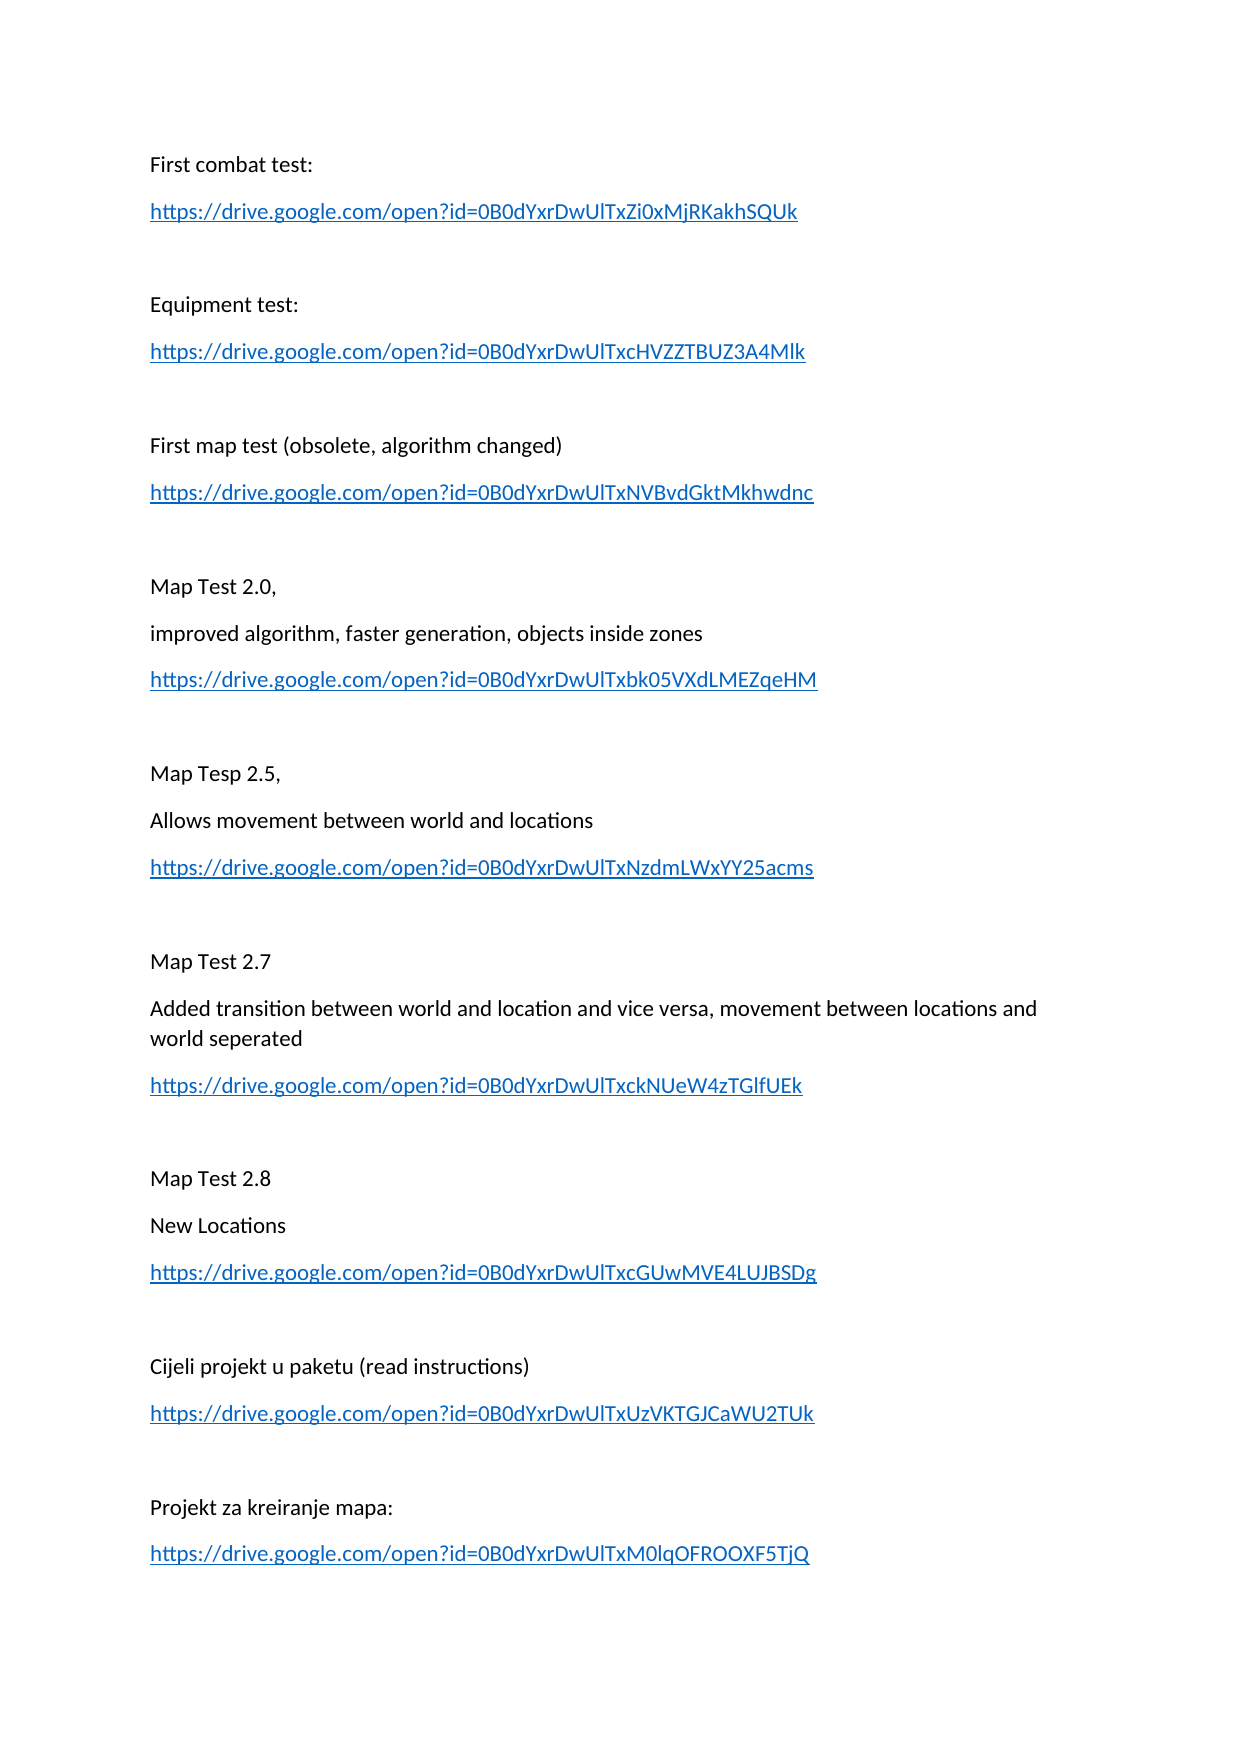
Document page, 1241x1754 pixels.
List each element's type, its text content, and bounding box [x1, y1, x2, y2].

text https://drive.google.com/open?id=0B0dYxrDwUlTxZi0xMjRKakhSQUk [150, 197, 1090, 225]
text First map test (obsolete, algorithm changed) [150, 431, 1090, 459]
text https://drive.google.com/open?id=0B0dYxrDwUlTxckNUeW4zTGlfUEk [150, 1071, 1090, 1099]
text Map Test 2.0, [150, 572, 1090, 600]
text New Locations [150, 1211, 1090, 1239]
text https://drive.google.com/open?id=0B0dYxrDwUlTxbk05VXdLMEZqeHM [150, 666, 1090, 694]
text https://drive.google.com/open?id=0B0dYxrDwUlTxNVBvdGktMkhwdnc [150, 478, 1090, 506]
text Equipment test: [150, 291, 1090, 319]
text Projekt za kreiranje mapa: [150, 1493, 1090, 1521]
text First combat test: [150, 150, 1090, 178]
text https://drive.google.com/open?id=0B0dYxrDwUlTxNzdmLWxYY25acms [150, 853, 1090, 881]
text improved algorithm, faster generation, objects inside zones [150, 619, 1090, 647]
text Cijeli projekt u paketu (read instructions) [150, 1352, 1090, 1380]
text Allows movement between world and locations [150, 806, 1090, 834]
text Map Test 2.8 [150, 1164, 1090, 1193]
text Map Test 2.7 [150, 947, 1090, 975]
text https://drive.google.com/open?id=0B0dYxrDwUlTxUzVKTGJCaWU2TUk [150, 1399, 1090, 1427]
text Added transition between world and location and vice versa, movement between locations and world seperated [150, 994, 1090, 1052]
text https://drive.google.com/open?id=0B0dYxrDwUlTxcHVZZTBUZ3A4Mlk [150, 337, 1090, 366]
text https://drive.google.com/open?id=0B0dYxrDwUlTxcGUwMVE4LUJBSDg [150, 1258, 1090, 1286]
text Map Tesp 2.5, [150, 759, 1090, 787]
text https://drive.google.com/open?id=0B0dYxrDwUlTxM0lqOFROOXF5TjQ [150, 1539, 1090, 1568]
